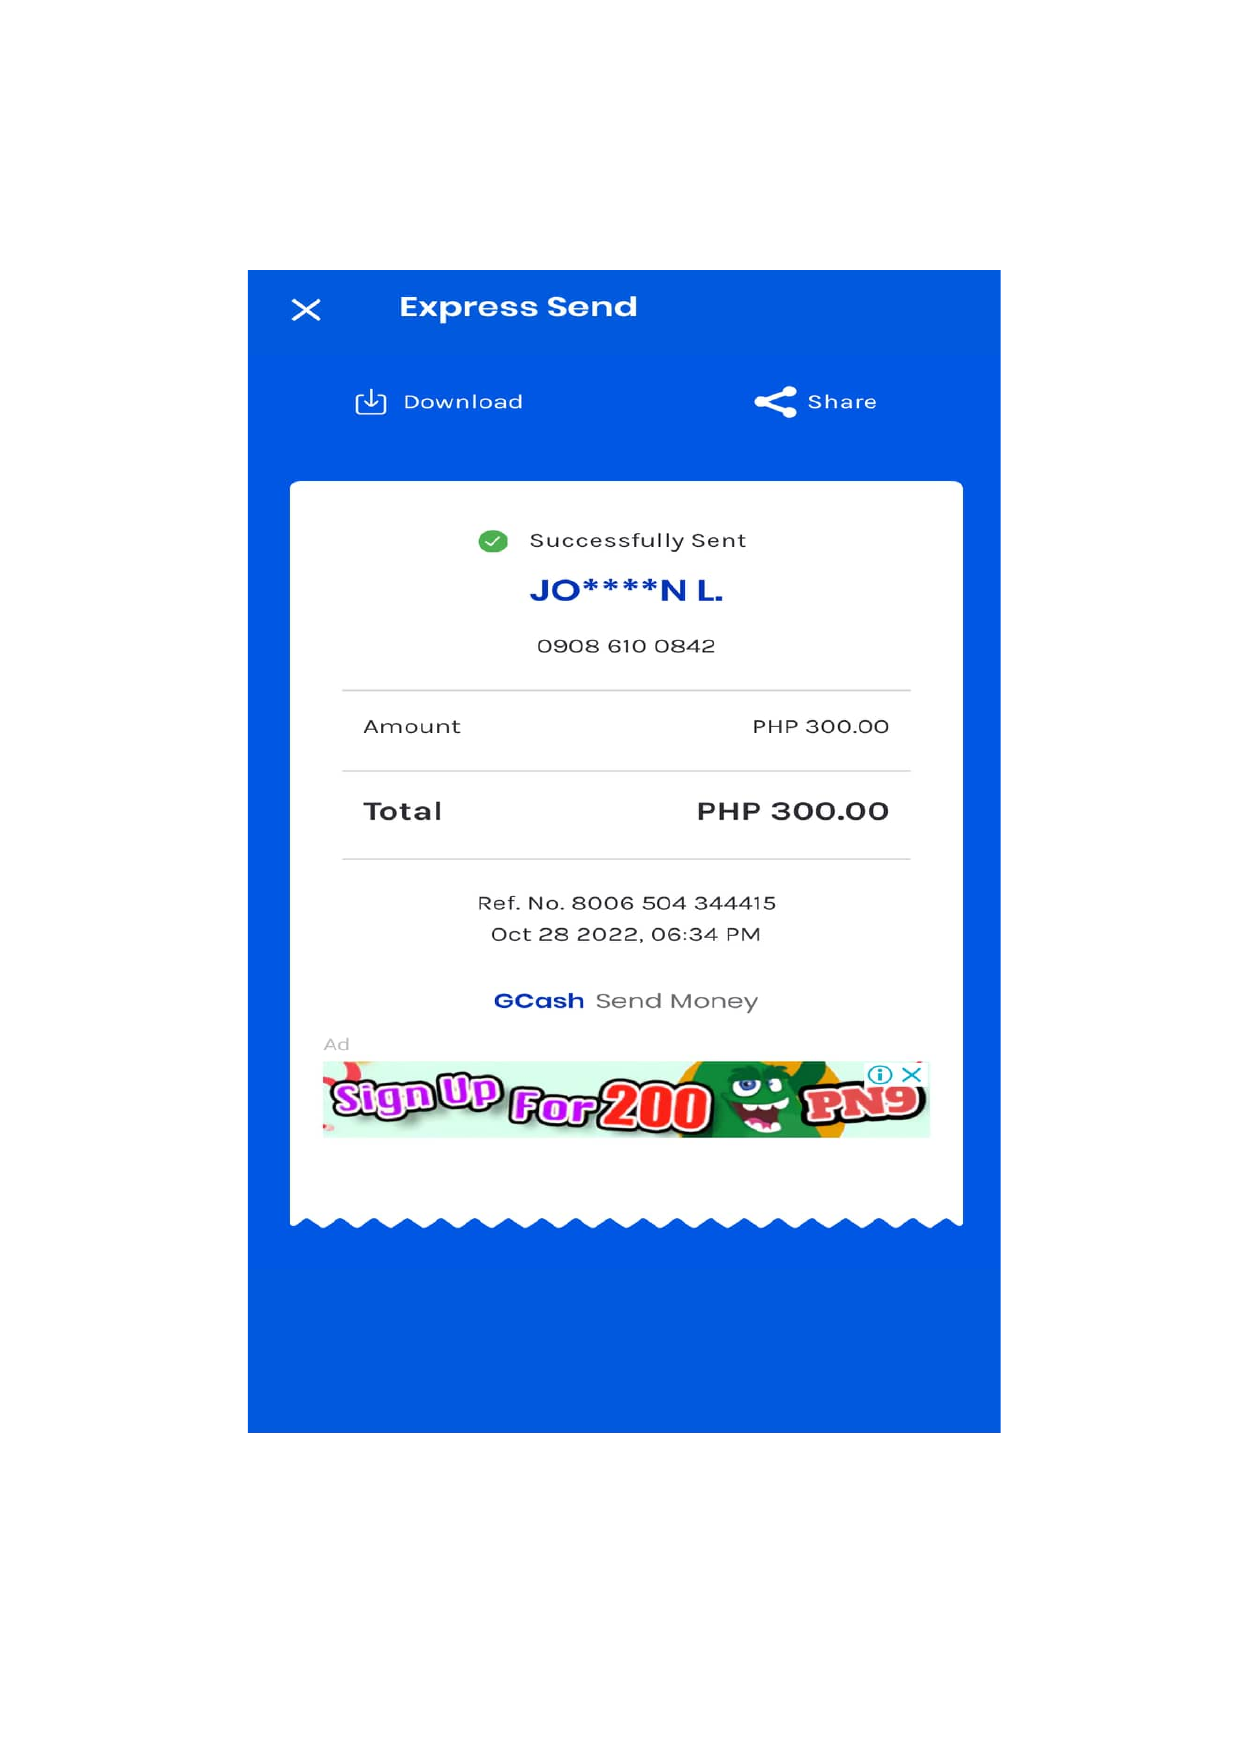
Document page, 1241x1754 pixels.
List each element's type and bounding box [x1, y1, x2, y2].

picture [247, 270, 1000, 1433]
